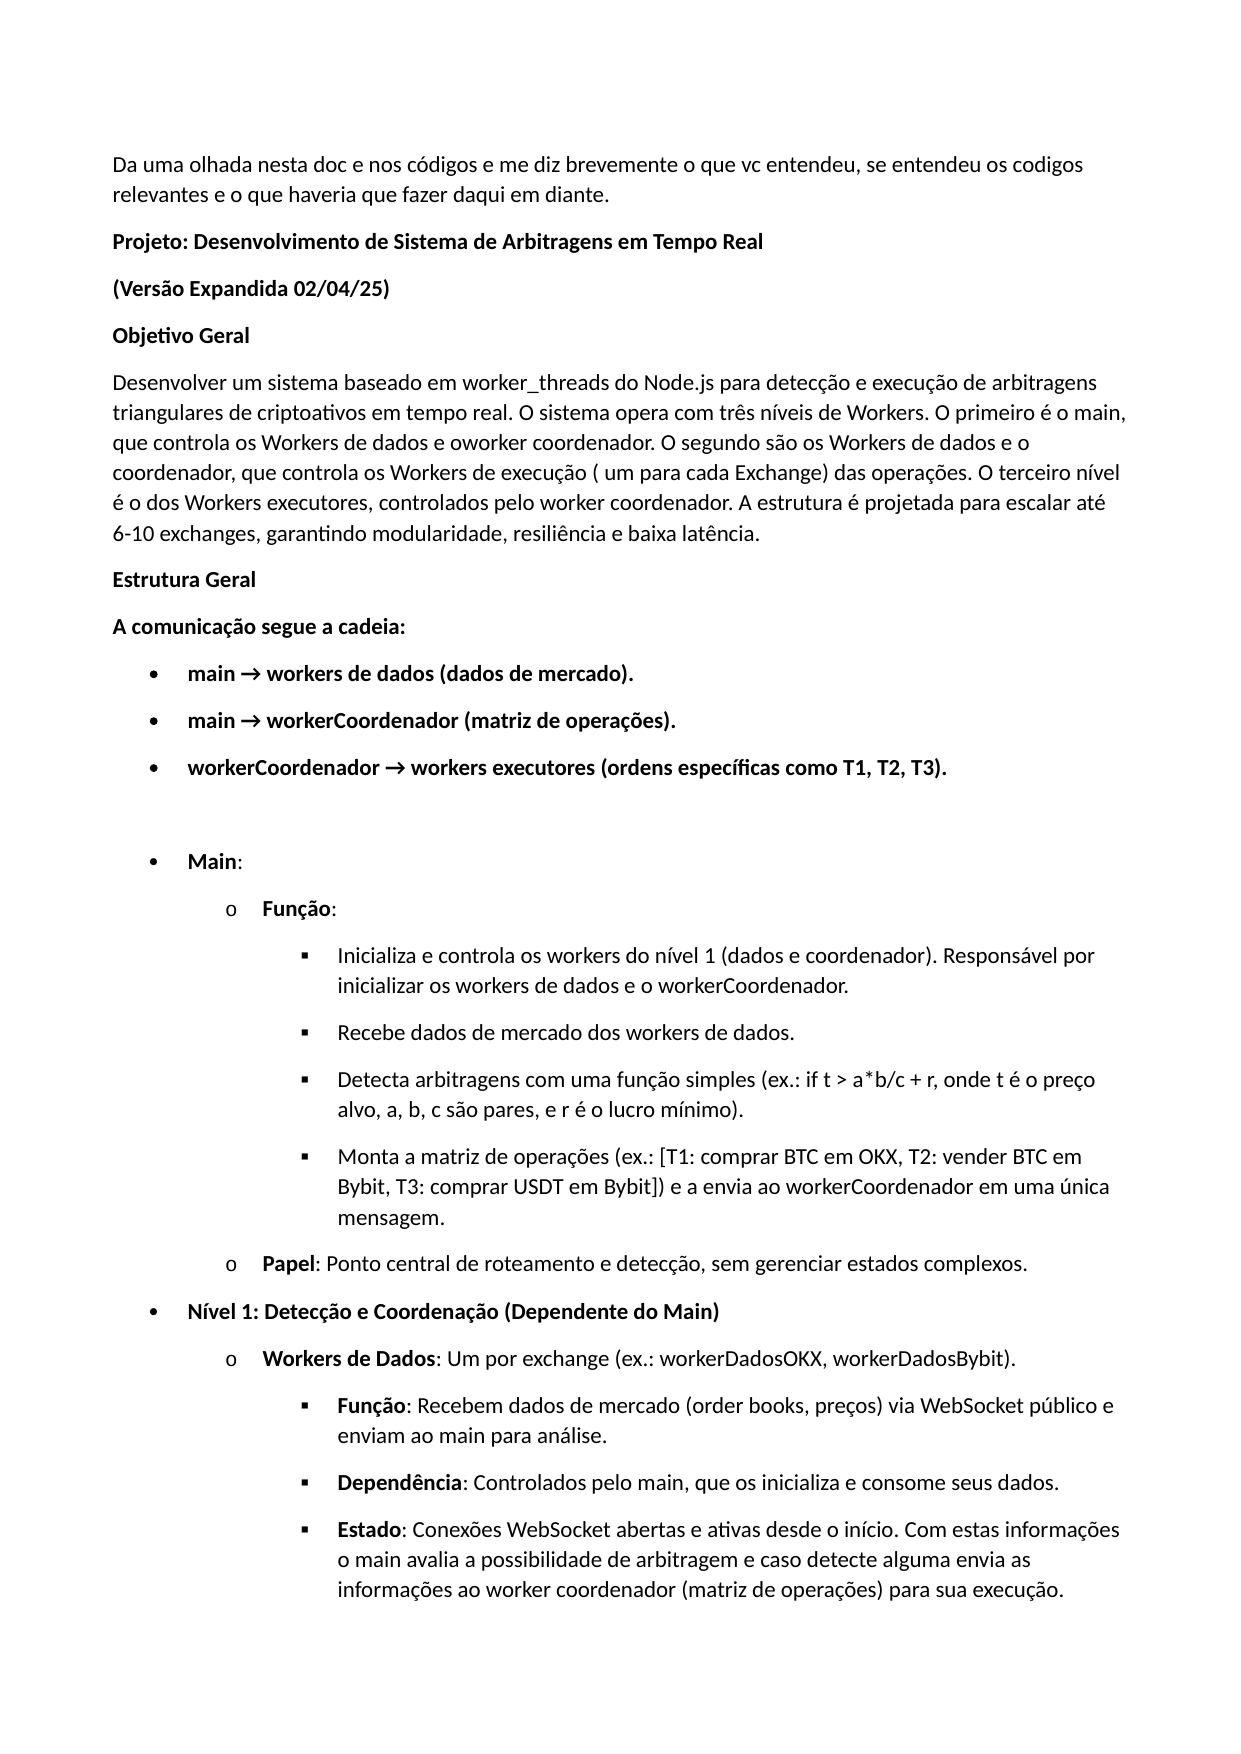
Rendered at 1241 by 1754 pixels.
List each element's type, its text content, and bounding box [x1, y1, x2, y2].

list main → workers de dados (dados de mercado). [150, 659, 1128, 687]
list Papel: Ponto central de roteamento e detecção, sem gerenciar estados complexos. [225, 1249, 1128, 1278]
list Detecta arbitragens com uma função simples (ex.: if t > a*b/c + r, onde t é o preço alvo, a, b, c são pares, e r é o lucro mínimo). [300, 1065, 1128, 1123]
list Workers de Dados: Um por exchange (ex.: workerDadosOKX, workerDadosBybit). [225, 1344, 1128, 1372]
list workerCoordenador → workers executores (ordens específicas como T1, T2, T3). [150, 753, 1128, 781]
list Inicializa e controla os workers do nível 1 (dados e coordenador). Responsável por inicializar os workers de dados e o workerCoordenador. [300, 941, 1128, 999]
text Estrutura Geral [112, 566, 1128, 594]
text Desenvolver um sistema baseado em worker_threads do Node.js para detecção e execução de arbitragens triangulares de criptoativos em tempo real. O sistema opera com três níveis de Workers. O primeiro é o main, que controla os Workers de dados e oworker coordenador. O segundo são os Workers de dados e o coordenador, que controla os Workers de execução ( um para cada Exchange) das operações. O terceiro nível é o dos Workers executores, controlados pelo worker coordenador. A estrutura é projetada para escalar até 6-10 exchanges, garantindo modularidade, resiliência e baixa latência. [112, 368, 1128, 547]
list Nível 1: Detecção e Coordenação (Dependente do Main) [150, 1297, 1128, 1325]
list Estado: Conexões WebSocket abertas e ativas desde o início. Com estas informações o main avalia a possibilidade de arbitragem e caso detecte alguma envia as informações ao worker coordenador (matriz de operações) para sua execução. [300, 1515, 1128, 1603]
text Da uma olhada nesta doc e nos códigos e me diz brevemente o que vc entendeu, se entendeu os codigos relevantes e o que haveria que fazer daqui em diante. [112, 150, 1128, 208]
list main → workerCoordenador (matriz de operações). [150, 706, 1128, 734]
list Função: Recebem dados de mercado (order books, preços) via WebSocket público e enviam ao main para análise. [300, 1391, 1128, 1449]
list Função: [225, 894, 1128, 922]
text A comunicação segue a cadeia: [112, 612, 1128, 641]
list Recebe dados de mercado dos workers de dados. [300, 1018, 1128, 1046]
text Objetivo Geral [112, 321, 1128, 349]
list Main: [150, 847, 1128, 875]
list Dependência: Controlados pelo main, que os inicializa e consome seus dados. [300, 1468, 1128, 1496]
text (Versão Expandida 02/04/25) [112, 274, 1128, 302]
text Projeto: Desenvolvimento de Sistema de Arbitragens em Tempo Real [112, 227, 1128, 255]
list Monta a matriz de operações (ex.: [T1: comprar BTC em OKX, T2: vender BTC em Bybit, T3: comprar USDT em Bybit]) e a envia ao workerCoordenador em uma única mensagem. [300, 1142, 1128, 1231]
